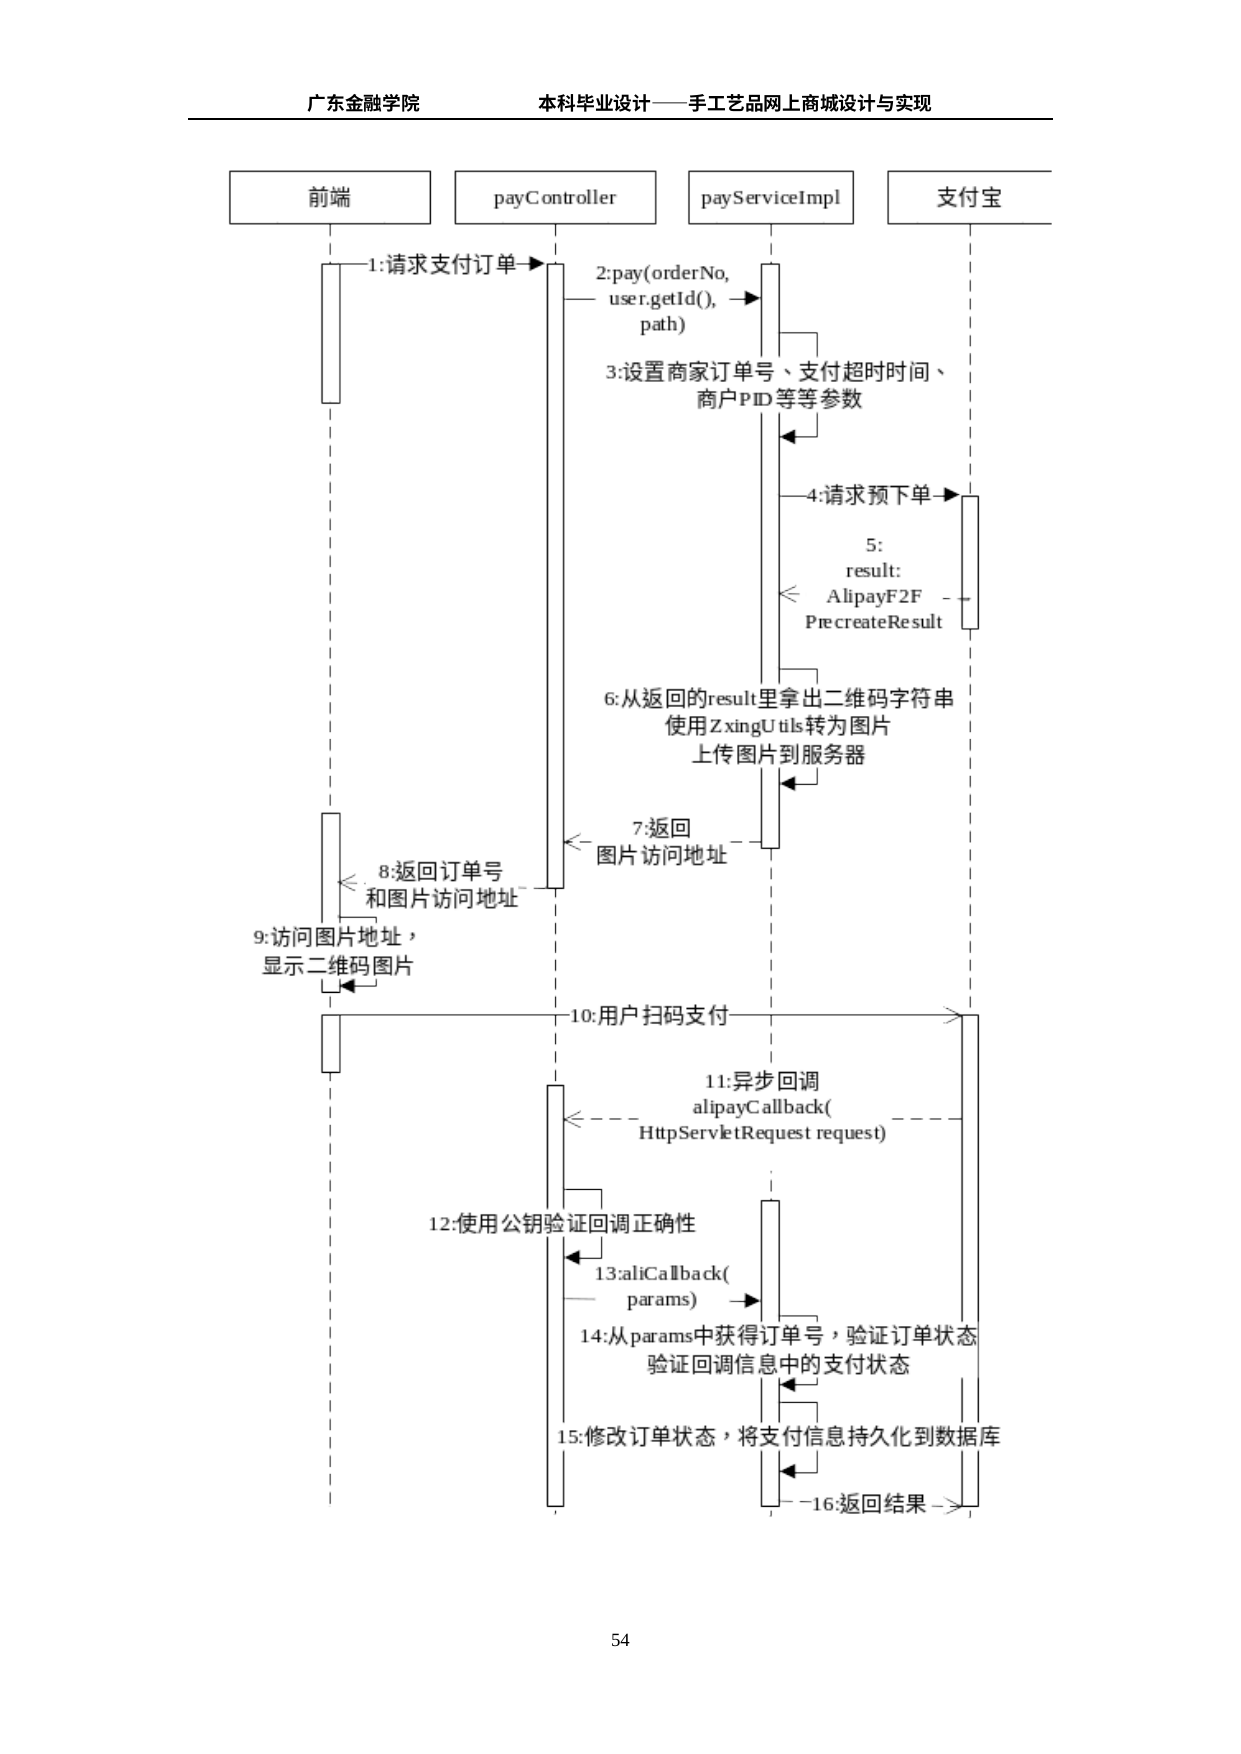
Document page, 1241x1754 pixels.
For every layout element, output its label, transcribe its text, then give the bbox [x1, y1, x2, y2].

text 图5.11 支付订单时序图 [187, 162, 1053, 1559]
